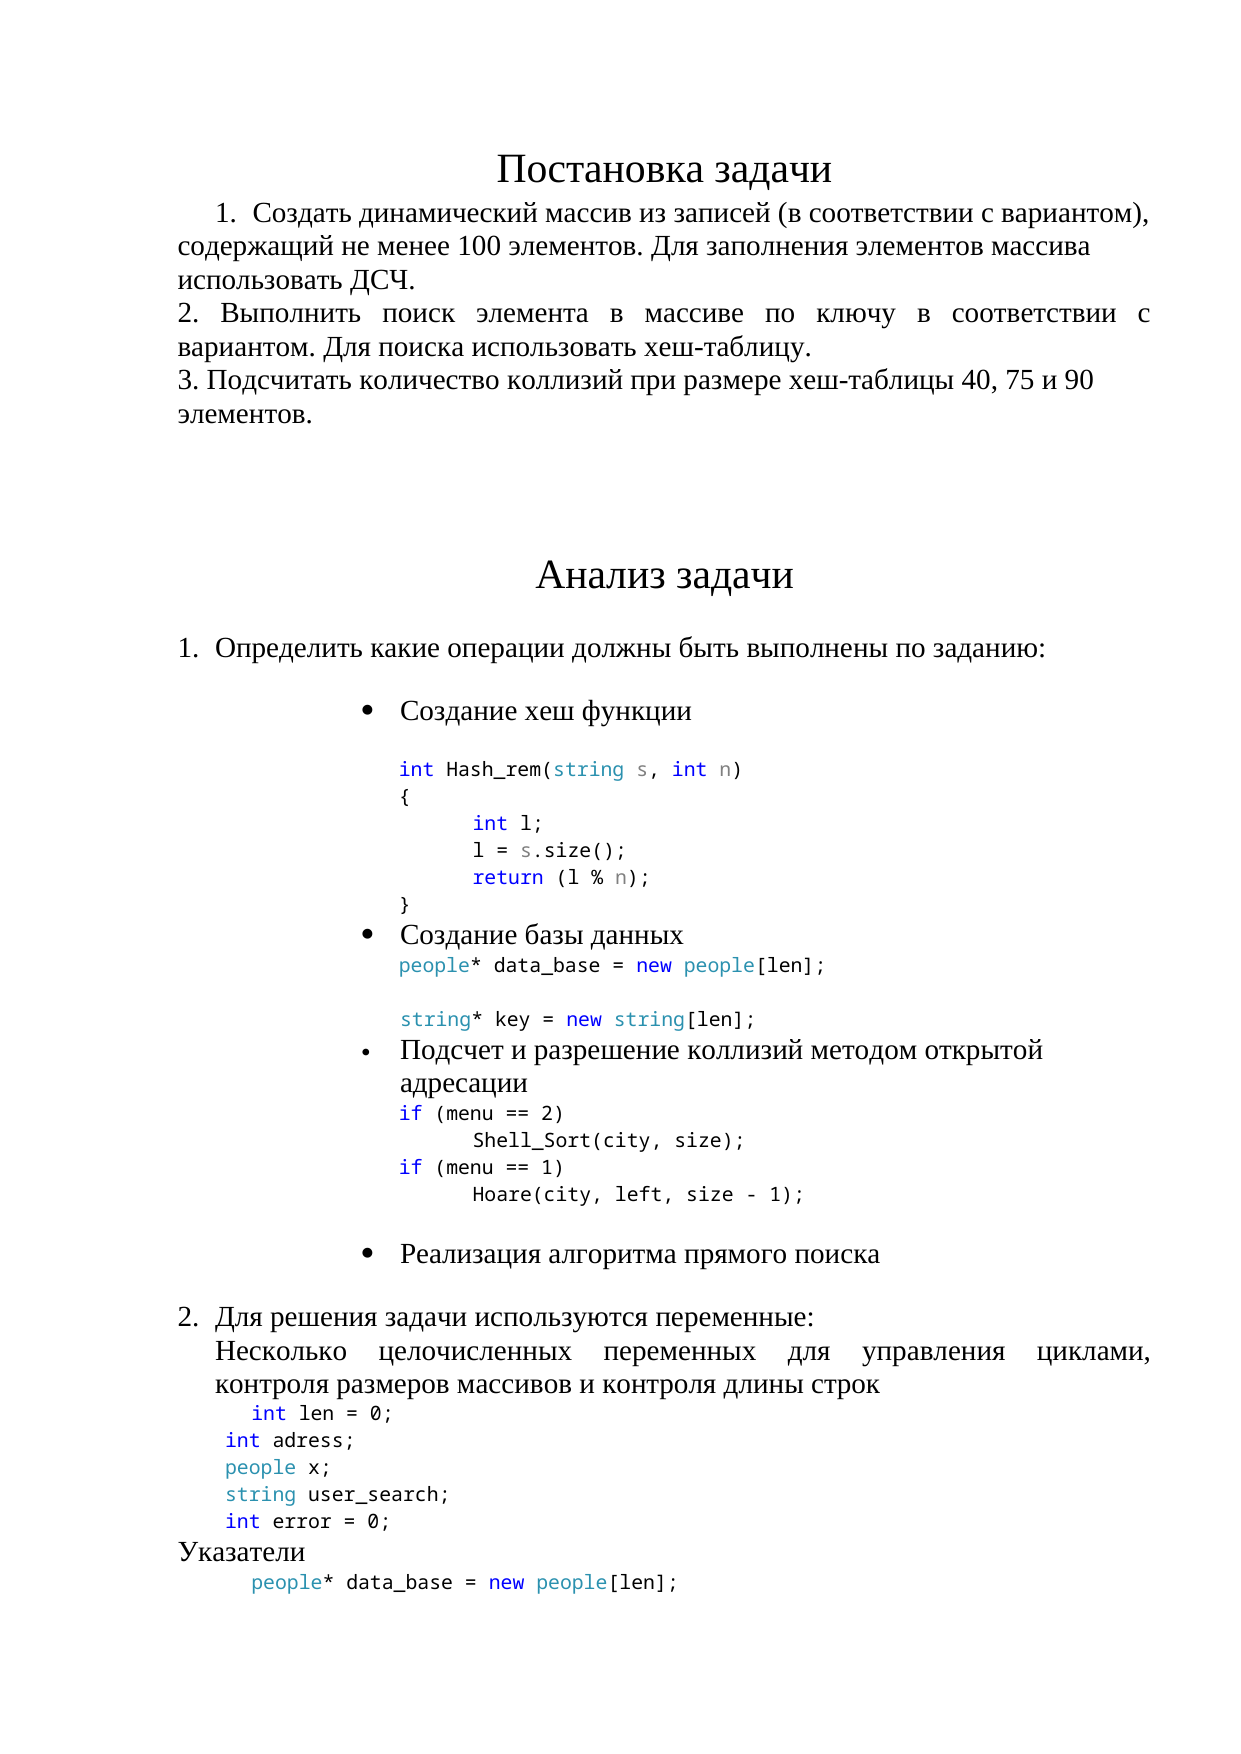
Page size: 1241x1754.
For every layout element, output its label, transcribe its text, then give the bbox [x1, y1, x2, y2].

list Создание хеш функции [362, 693, 1152, 726]
text people* data_base = new people[len]; [177, 1568, 1152, 1595]
text { [177, 783, 1152, 809]
text people x; [177, 1454, 1152, 1481]
text if (menu == 2) [177, 1099, 1152, 1126]
text if (menu == 1) [177, 1153, 1152, 1180]
text использовать ДСЧ. [177, 262, 1152, 295]
text Несколько целочисленных переменных для управления циклами, контроля размеров массивов и контроля длины строк [215, 1333, 1152, 1400]
text l = s.size(); [177, 837, 1152, 863]
text Указатели [177, 1534, 1152, 1568]
text return (l % n); [177, 863, 1152, 891]
list Создать динамический массив из записей (в соответствии с вариантом), [215, 195, 1152, 228]
list Для решения задачи используются переменные: [177, 1299, 1152, 1333]
text Анализ задачи [177, 549, 1152, 597]
text Постановка задачи [177, 143, 1152, 191]
text 3. Подсчитать количество коллизий при размере хеш-таблицы 40, 75 и 90 [177, 362, 1152, 396]
list string* key = new string[len]; [400, 1005, 1152, 1032]
text 2. Выполнить поиск элемента в массиве по ключу в соответствии с вариантом. Для поиска использовать хеш-таблицу. [177, 295, 1152, 362]
text string user_search; [177, 1481, 1152, 1508]
text } [177, 891, 1152, 917]
text int adress; [177, 1427, 1152, 1454]
text people* data_base = new people[len]; [177, 951, 1152, 978]
list Определить какие операции должны быть выполнены по заданию: [177, 630, 1152, 664]
text int Hash_rem(string s, int n) [177, 756, 1152, 783]
list Реализация алгоритма прямого поиска [362, 1236, 1152, 1270]
text элементов. [177, 396, 1152, 429]
text Shell_Sort(city, size); [177, 1126, 1152, 1153]
text int l; [177, 809, 1152, 837]
text содержащий не менее 100 элементов. Для заполнения элементов массива [177, 228, 1152, 262]
list Подсчет и разрешение коллизий методом открытой адресации [362, 1032, 1152, 1099]
text int len = 0; [177, 1400, 1152, 1427]
text Hoare(city, left, size - 1); [177, 1180, 1152, 1207]
list Создание базы данных [362, 917, 1152, 951]
text int error = 0; [177, 1508, 1152, 1534]
